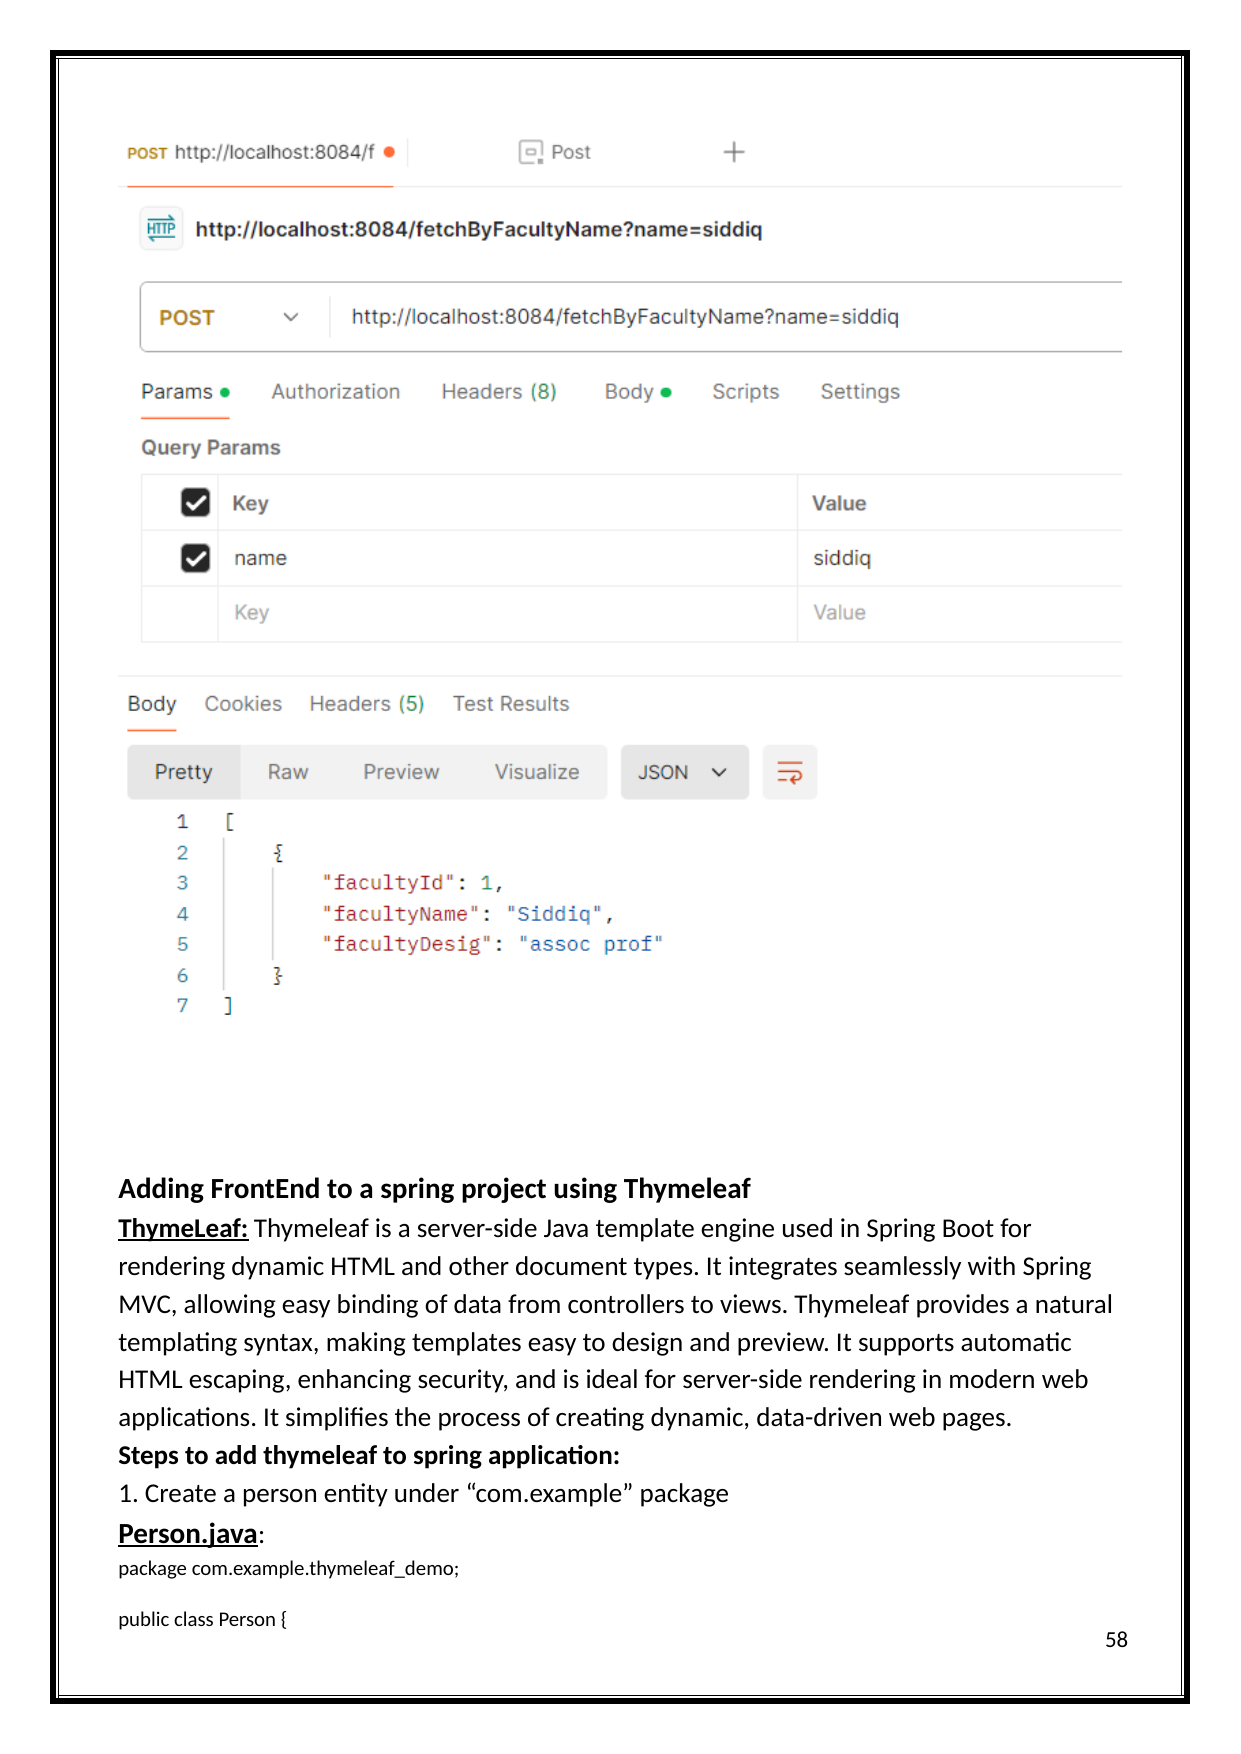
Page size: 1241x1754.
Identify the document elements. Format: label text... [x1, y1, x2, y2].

text Adding FrontEnd to a spring project using Thymeleaf ThymeLeaf: Thymeleaf is a server-side Java template engine used in Spring Boot for rendering dynamic HTML and other document types. It integrates seamlessly with Spring MVC, allowing easy binding of data from controllers to views. Thymeleaf provides a natural templating syntax, making templates easy to design and preview. It supports automatic HTML escaping, enhancing security, and is ideal for server-side rendering in modern web applications. It simplifies the process of creating dynamic, data-driven web pages. Steps to add thymeleaf to spring application: 1. Create a person entity under “com.example” package Person.java: [118, 1170, 1122, 1550]
text package com.example.thymeleaf_demo; [118, 1556, 1122, 1581]
picture [118, 118, 1123, 1030]
text public class Person { [118, 1606, 1122, 1632]
